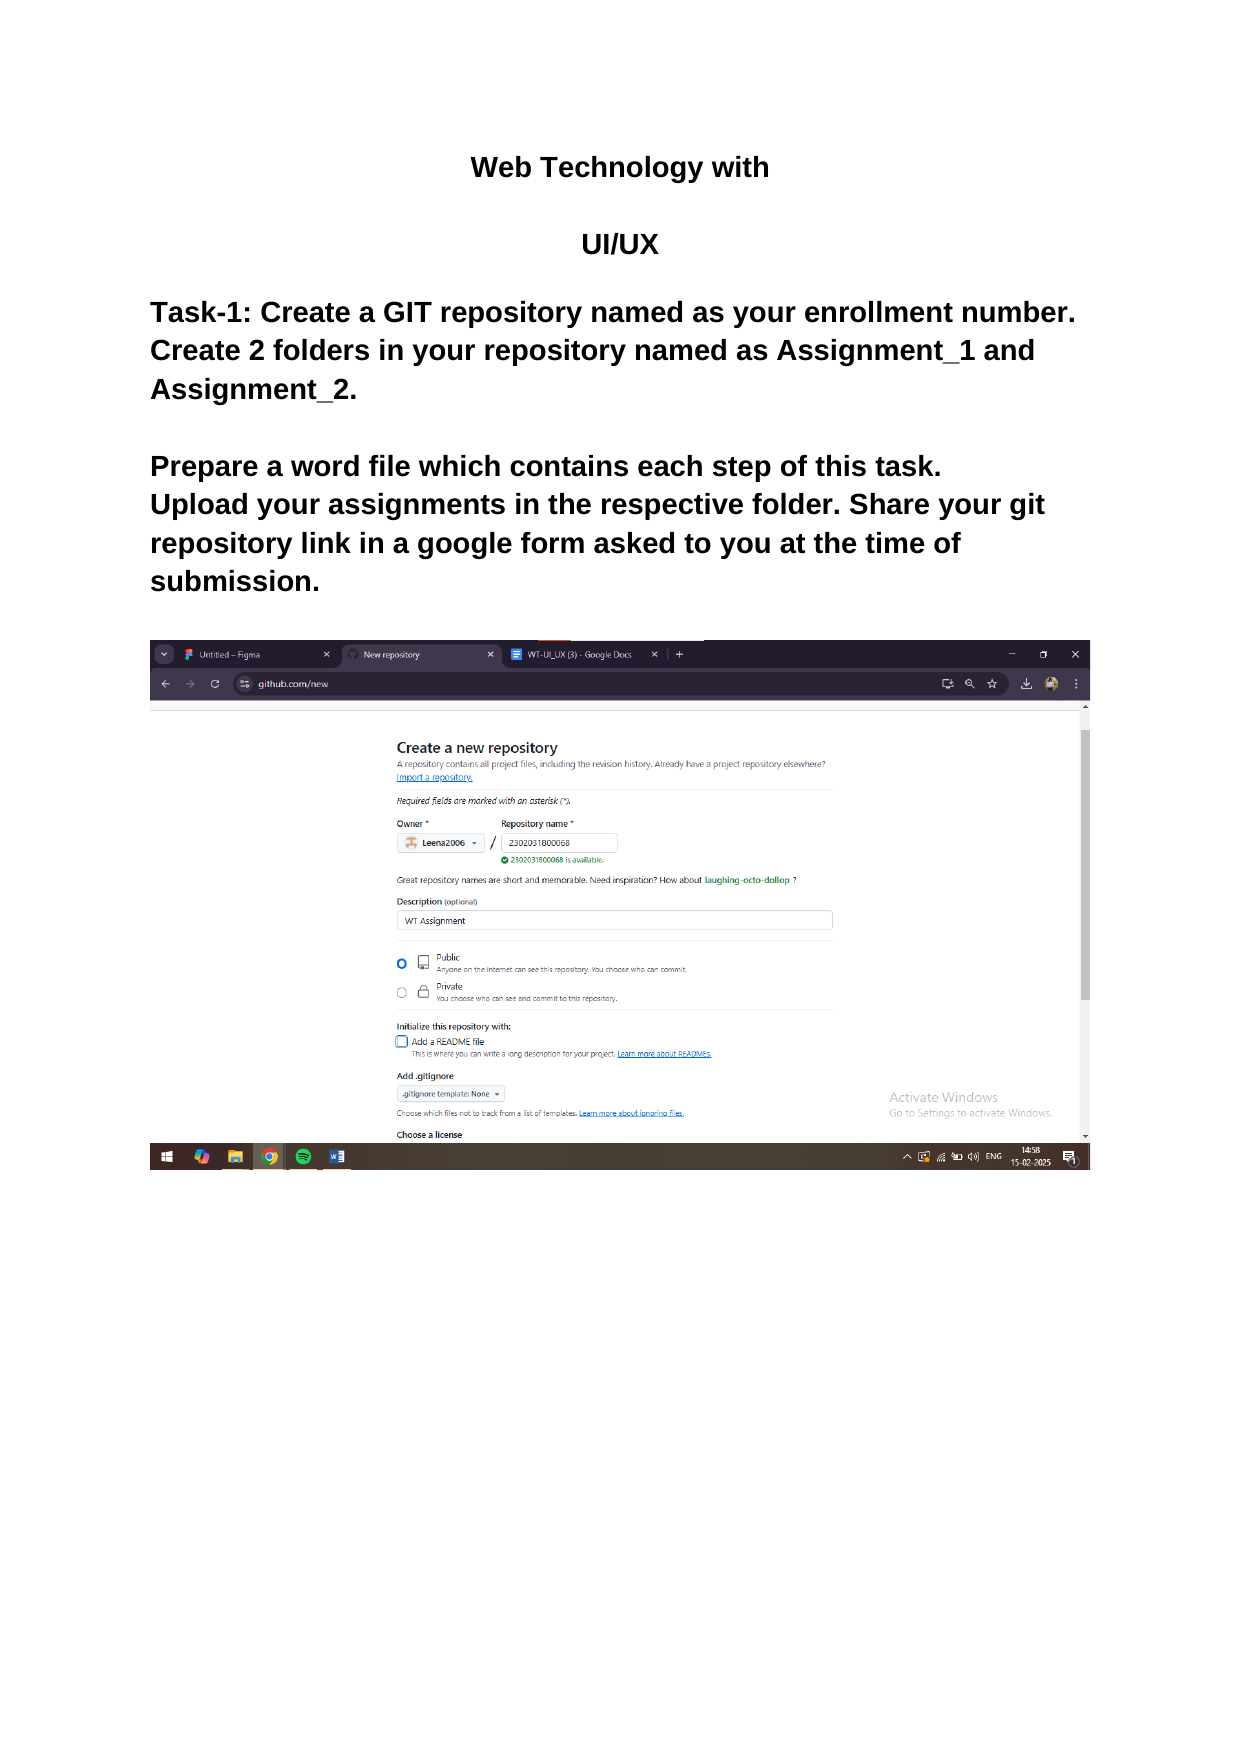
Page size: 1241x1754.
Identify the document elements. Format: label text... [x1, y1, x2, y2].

picture [150, 640, 1091, 1170]
text Prepare a word file which contains each step of this task. [150, 449, 1090, 482]
text Web Technology with [150, 150, 1090, 183]
text Upload your assignments in the respective folder. Share your git repository link in a google form asked to you at the time of submission. [150, 487, 1090, 598]
text Task-1: Create a GIT repository named as your enrollment number. Create 2 folders in your repository named as Assignment_1 and Assignment_2. [150, 295, 1090, 405]
text UI/UX [150, 227, 1090, 291]
